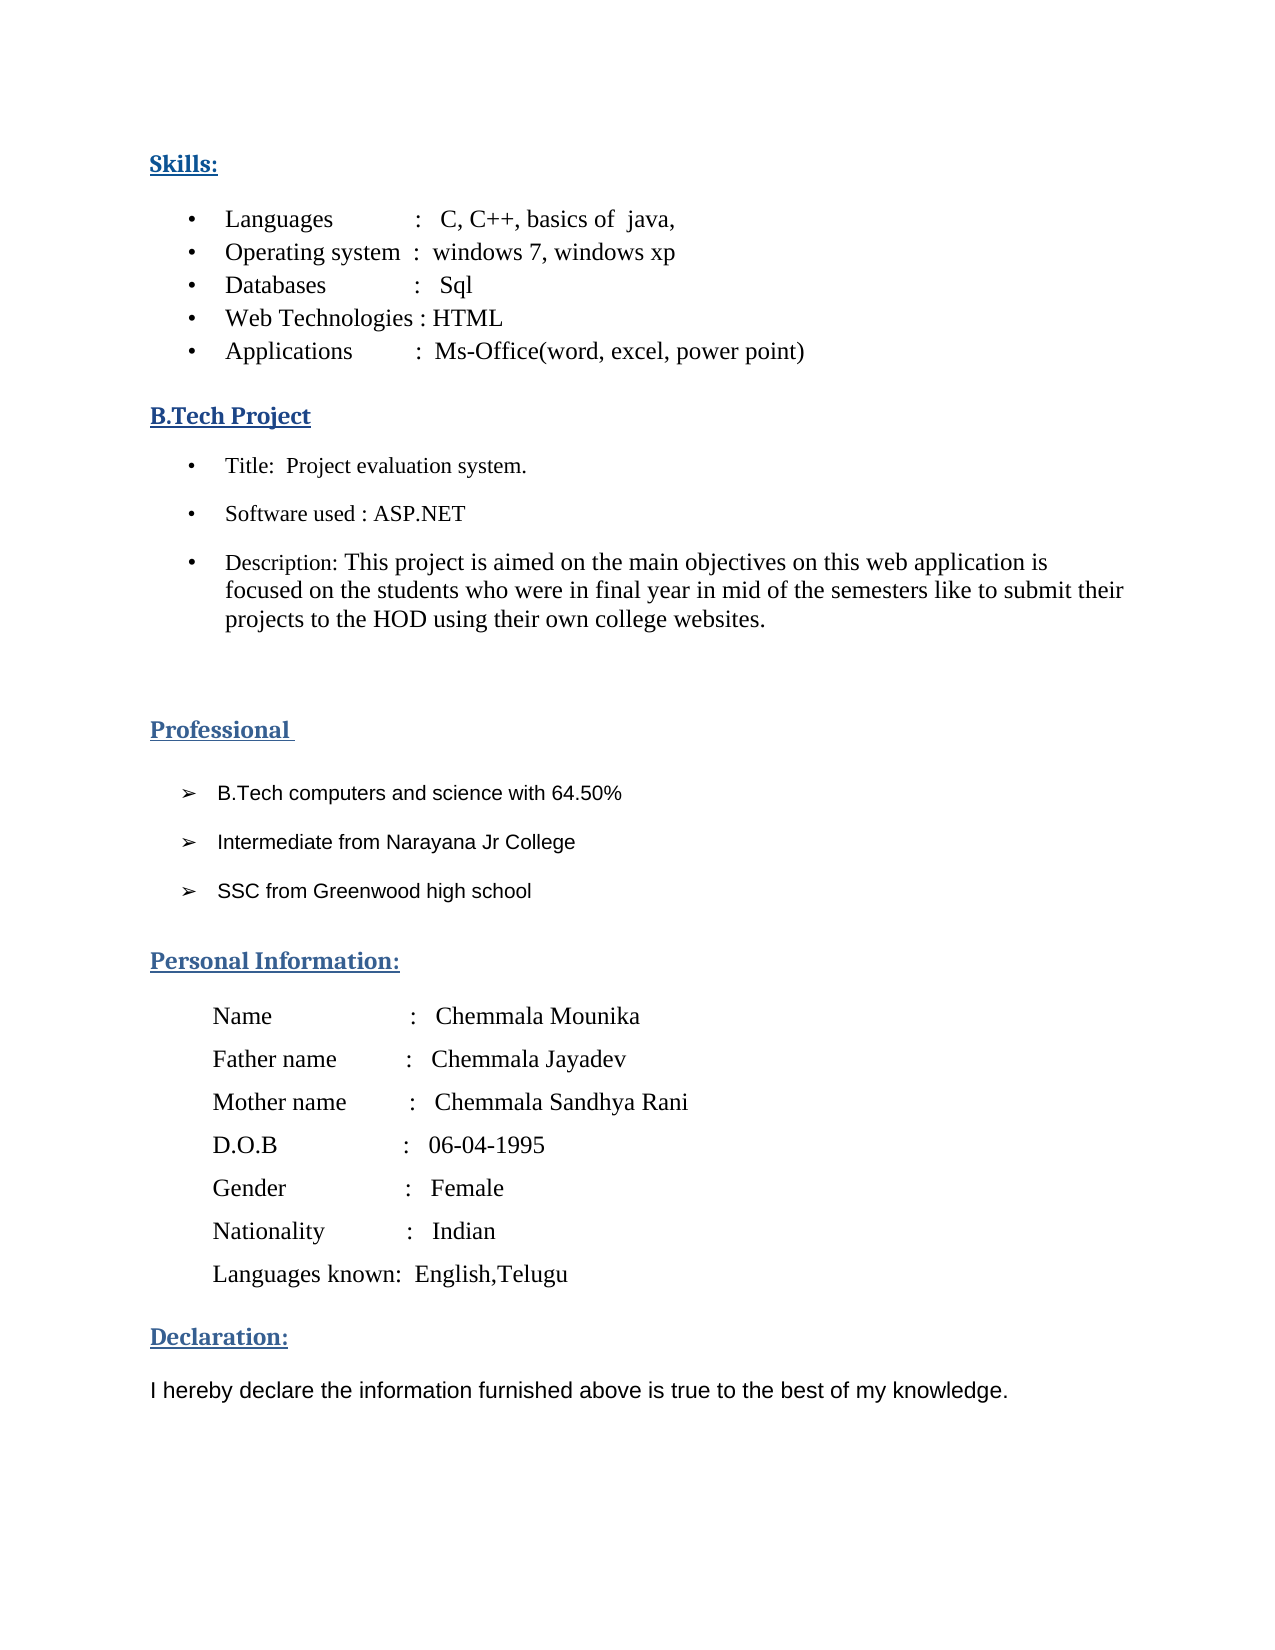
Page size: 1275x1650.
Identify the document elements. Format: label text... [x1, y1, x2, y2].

text Nationality : Indian [150, 1216, 1125, 1245]
text Gender : Female [150, 1173, 1125, 1202]
list Languages : C, C++, basics of java, [187, 204, 1125, 233]
list SSC from Greenwood high school [179, 868, 1125, 910]
text Personal Information: [150, 947, 1125, 976]
text B.Tech Project [150, 402, 1125, 431]
list Intermediate from Narayana Jr College [179, 818, 1125, 861]
list Title: Project evaluation system. [187, 452, 1125, 479]
list Databases : Sql [187, 270, 1125, 299]
text Name : Chemmala Mounika [150, 1001, 1125, 1029]
text Father name : Chemmala Jayadev [150, 1044, 1125, 1073]
text I hereby declare the information furnished above is true to the best of my knowledge. [150, 1377, 1125, 1403]
text Professional [150, 716, 1125, 744]
list Operating system : windows 7, windows xp [187, 237, 1125, 266]
text D.O.B : 06-04-1995 [150, 1130, 1125, 1159]
list Software used : ASP.NET [187, 499, 1125, 526]
list B.Tech computers and science with 64.50% [179, 769, 1125, 812]
text Mother name : Chemmala Sandhya Rani [150, 1087, 1125, 1116]
text Declaration: [150, 1323, 1125, 1351]
list Description: This project is aimed on the main objectives on this web application is focused on the students who were in final year in mid of the semesters like to submit their projects to the HOD using their own college websites. [187, 547, 1125, 633]
text Skills: [150, 150, 1125, 179]
list Web Technologies : HTML [187, 303, 1125, 332]
text Languages known: English,Telugu [150, 1259, 1125, 1288]
list Applications : Ms-Office(word, excel, power point) [187, 336, 1125, 365]
